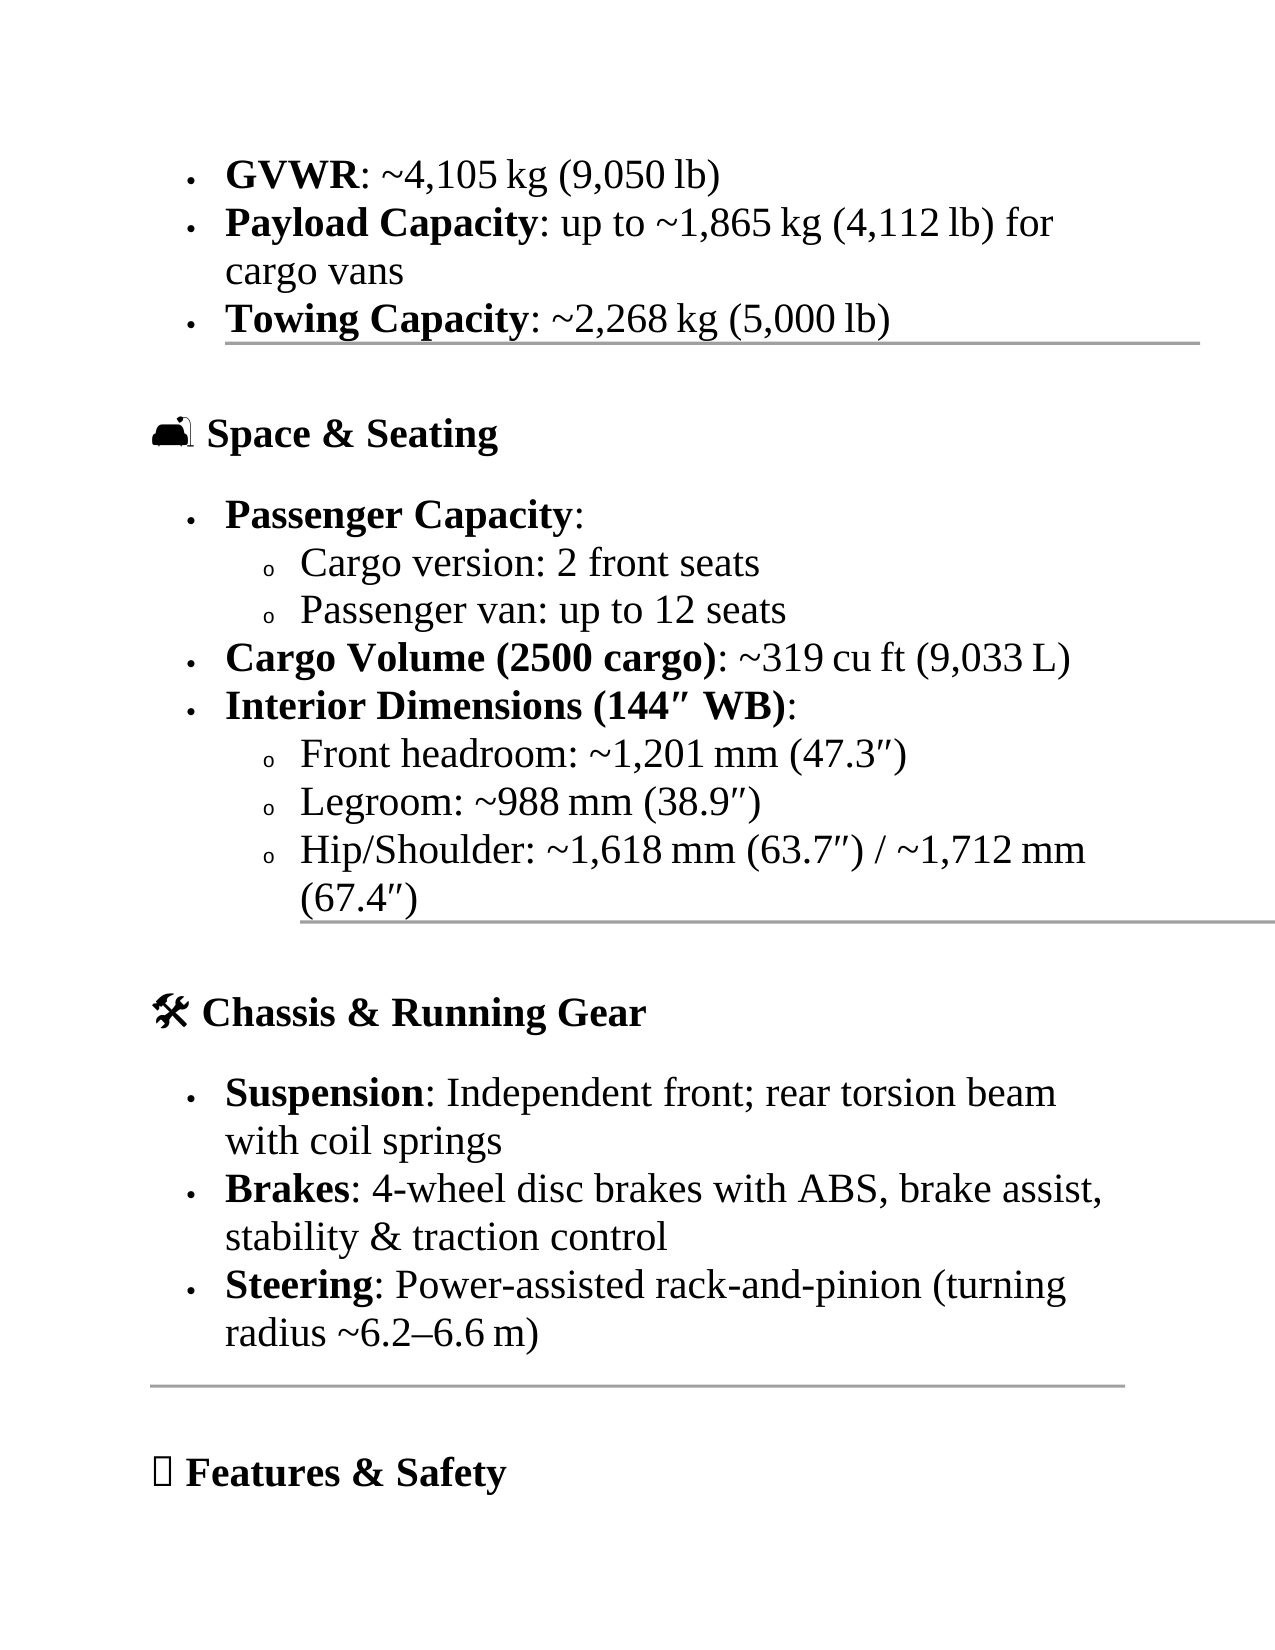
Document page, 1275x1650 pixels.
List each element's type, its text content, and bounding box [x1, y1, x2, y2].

list Suspension: Independent front; rear torsion beam with coil springs [187, 1068, 1125, 1164]
list Legroom: ~988 mm (38.9″) [262, 777, 1125, 824]
list Steering: Power-assisted rack-and-pinion (turning radius ~6.2–6.6 m) [187, 1259, 1125, 1355]
list Hip/Shoulder: ~1,618 mm (63.7″) / ~1,712 mm (67.4″) [262, 824, 1125, 953]
text 🛋️ Space & Seating [150, 403, 1125, 460]
list Brakes: 4-wheel disc brakes with ABS, brake assist, stability & traction control [187, 1164, 1125, 1259]
list Cargo Volume (2500 cargo): ~319 cu ft (9,033 L) [187, 633, 1125, 681]
list Payload Capacity: up to ~1,865 kg (4,112 lb) for cargo vans [187, 198, 1125, 294]
list Passenger van: up to 12 seats [262, 585, 1125, 633]
text 🛠️ Chassis & Running Gear [150, 982, 1125, 1039]
list Passenger Capacity: [187, 489, 1125, 537]
list Interior Dimensions (144″ WB): [187, 681, 1125, 729]
list Cargo version: 2 front seats [262, 537, 1125, 585]
list Towing Capacity: ~2,268 kg (5,000 lb) [187, 294, 1125, 374]
text ✅ Features & Safety [150, 1442, 1125, 1498]
list Front headroom: ~1,201 mm (47.3″) [262, 729, 1125, 777]
list GVWR: ~4,105 kg (9,050 lb) [187, 150, 1125, 198]
